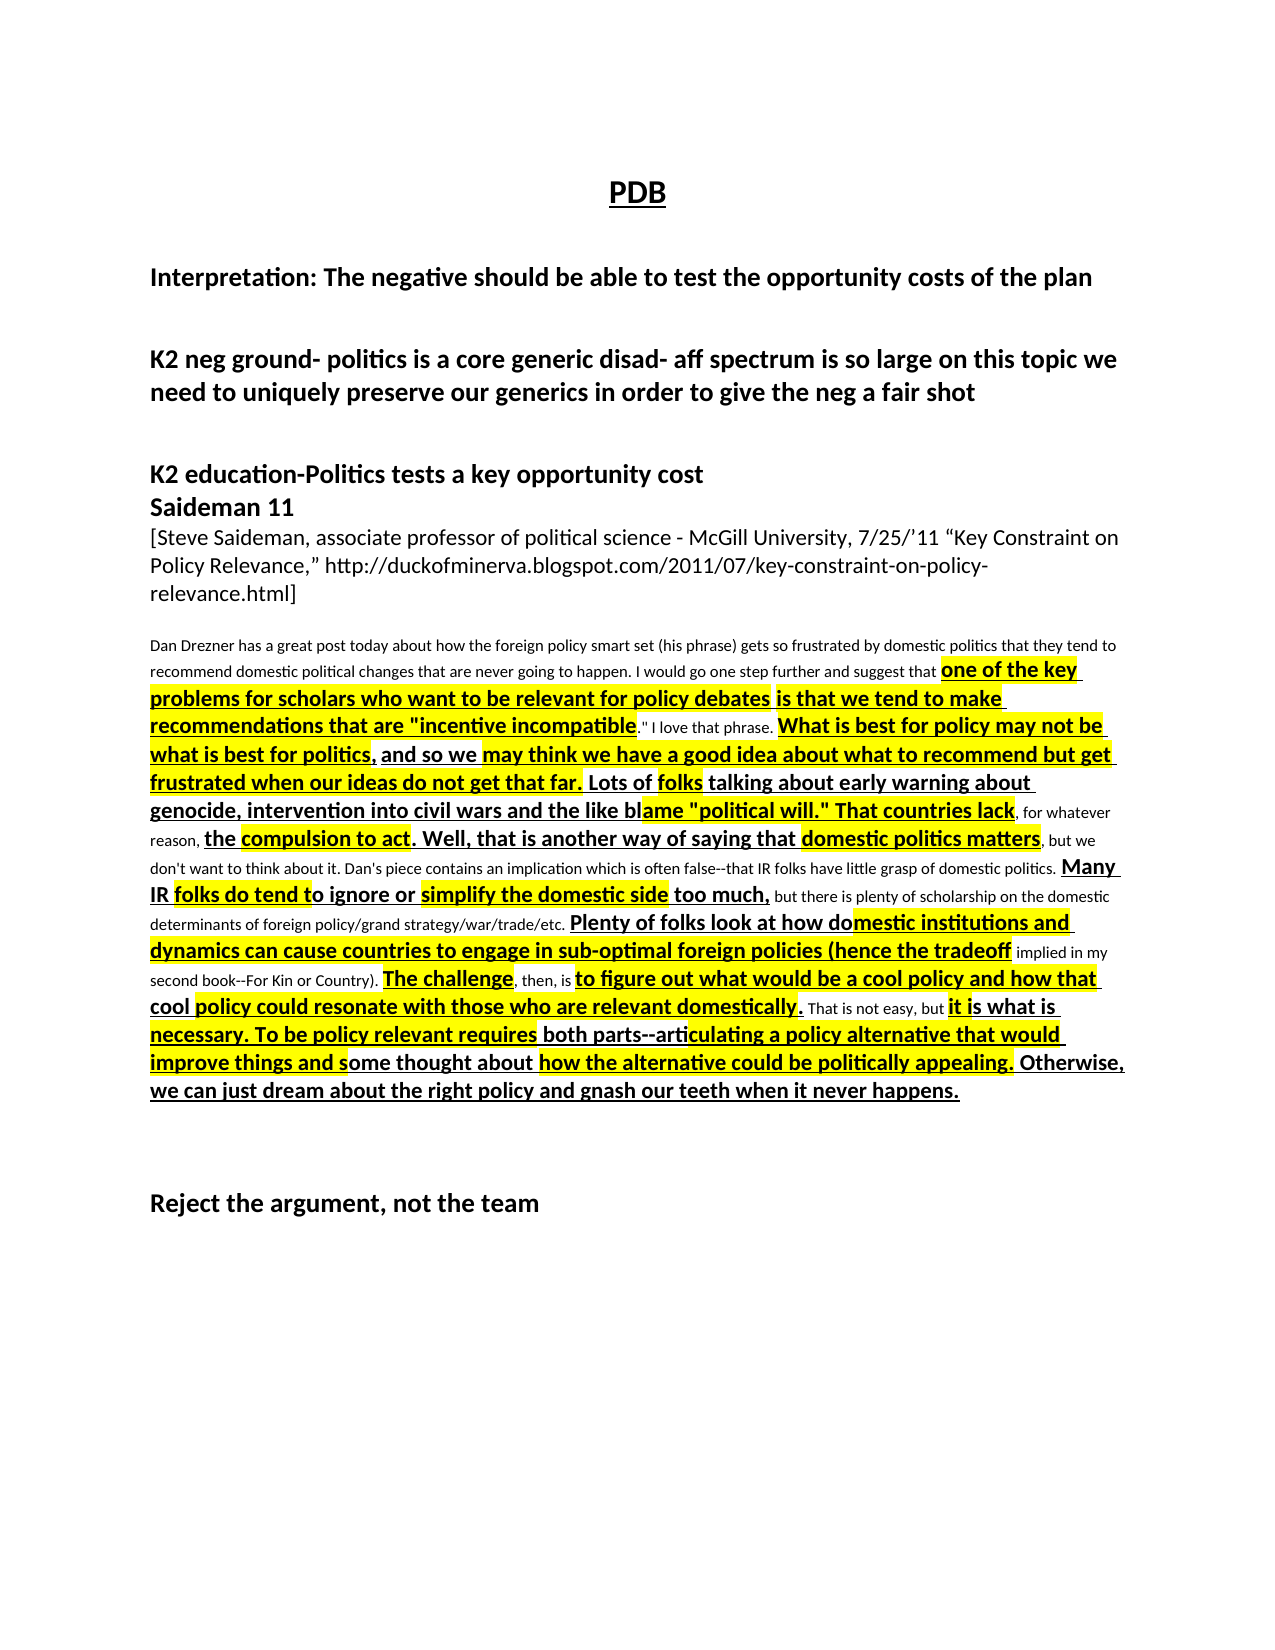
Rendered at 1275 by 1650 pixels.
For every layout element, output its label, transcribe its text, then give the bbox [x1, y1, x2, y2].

subtitle Interpretation: The negative should be able to test the opportunity costs of the plan [150, 260, 1125, 293]
text Saideman 11 [150, 490, 1125, 523]
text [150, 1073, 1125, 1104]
text Dan Drezner has a great post today about how the foreign policy smart set (his phrase) gets so frustrated by domestic politics that they tend to recommend domestic political changes that are never going to happen. I would go one step further and suggest that one of the key problems for scholars who want to be relevant for policy debates is that we tend to make recommendations that are "incentive incompatible." I love that phrase. What is best for policy may not be what is best for politics, and so we may think we have a good idea about what to recommend but get frustrated when our ideas do not get that far. Lots of folks talking about early warning about genocide, intervention into civil wars and the like blame "political will." That countries lack, for whatever reason, the compulsion to act. Well, that is another way of saying that domestic politics matters, but we don't want to think about it. Dan's piece contains an implication which is often false--that IR folks have little grasp of domestic politics. Many IR folks do tend to ignore or simplify the domestic side too much, but there is plenty of scholarship on the domestic determinants of foreign policy/grand strategy/war/trade/etc. Plenty of folks look at how domestic institutions and dynamics can cause countries to engage in sub-optimal foreign policies (hence the tradeoff implied in my second book--For Kin or Country). The challenge, then, is to figure out what would be a cool policy and how that cool policy could resonate with those who are relevant domestically. That is not easy, but it is what is necessary. To be policy relevant requires both parts--articulating a policy alternative that would improve things and some thought about how the alternative could be politically appealing. Otherwise, we can just dream about the right policy and gnash our teeth when it never happens. [150, 635, 1125, 1072]
subtitle Reject the argument, not the team [150, 1153, 1125, 1219]
subtitle K2 neg ground- politics is a core generic disad- aff spectrum is so large on this topic we need to uniquely preserve our generics in order to give the neg a fair shot [150, 342, 1125, 408]
subtitle K2 education-Politics tests a key opportunity cost [150, 457, 1125, 490]
subtitle PDB [150, 171, 1125, 212]
text [Steve Saideman, associate professor of political science - McGill University, 7/25/’11 “Key Constraint on Policy Relevance,” http://duckofminerva.blogspot.com/2011/07/key-constraint-on-policy-relevance.html] [150, 523, 1125, 607]
